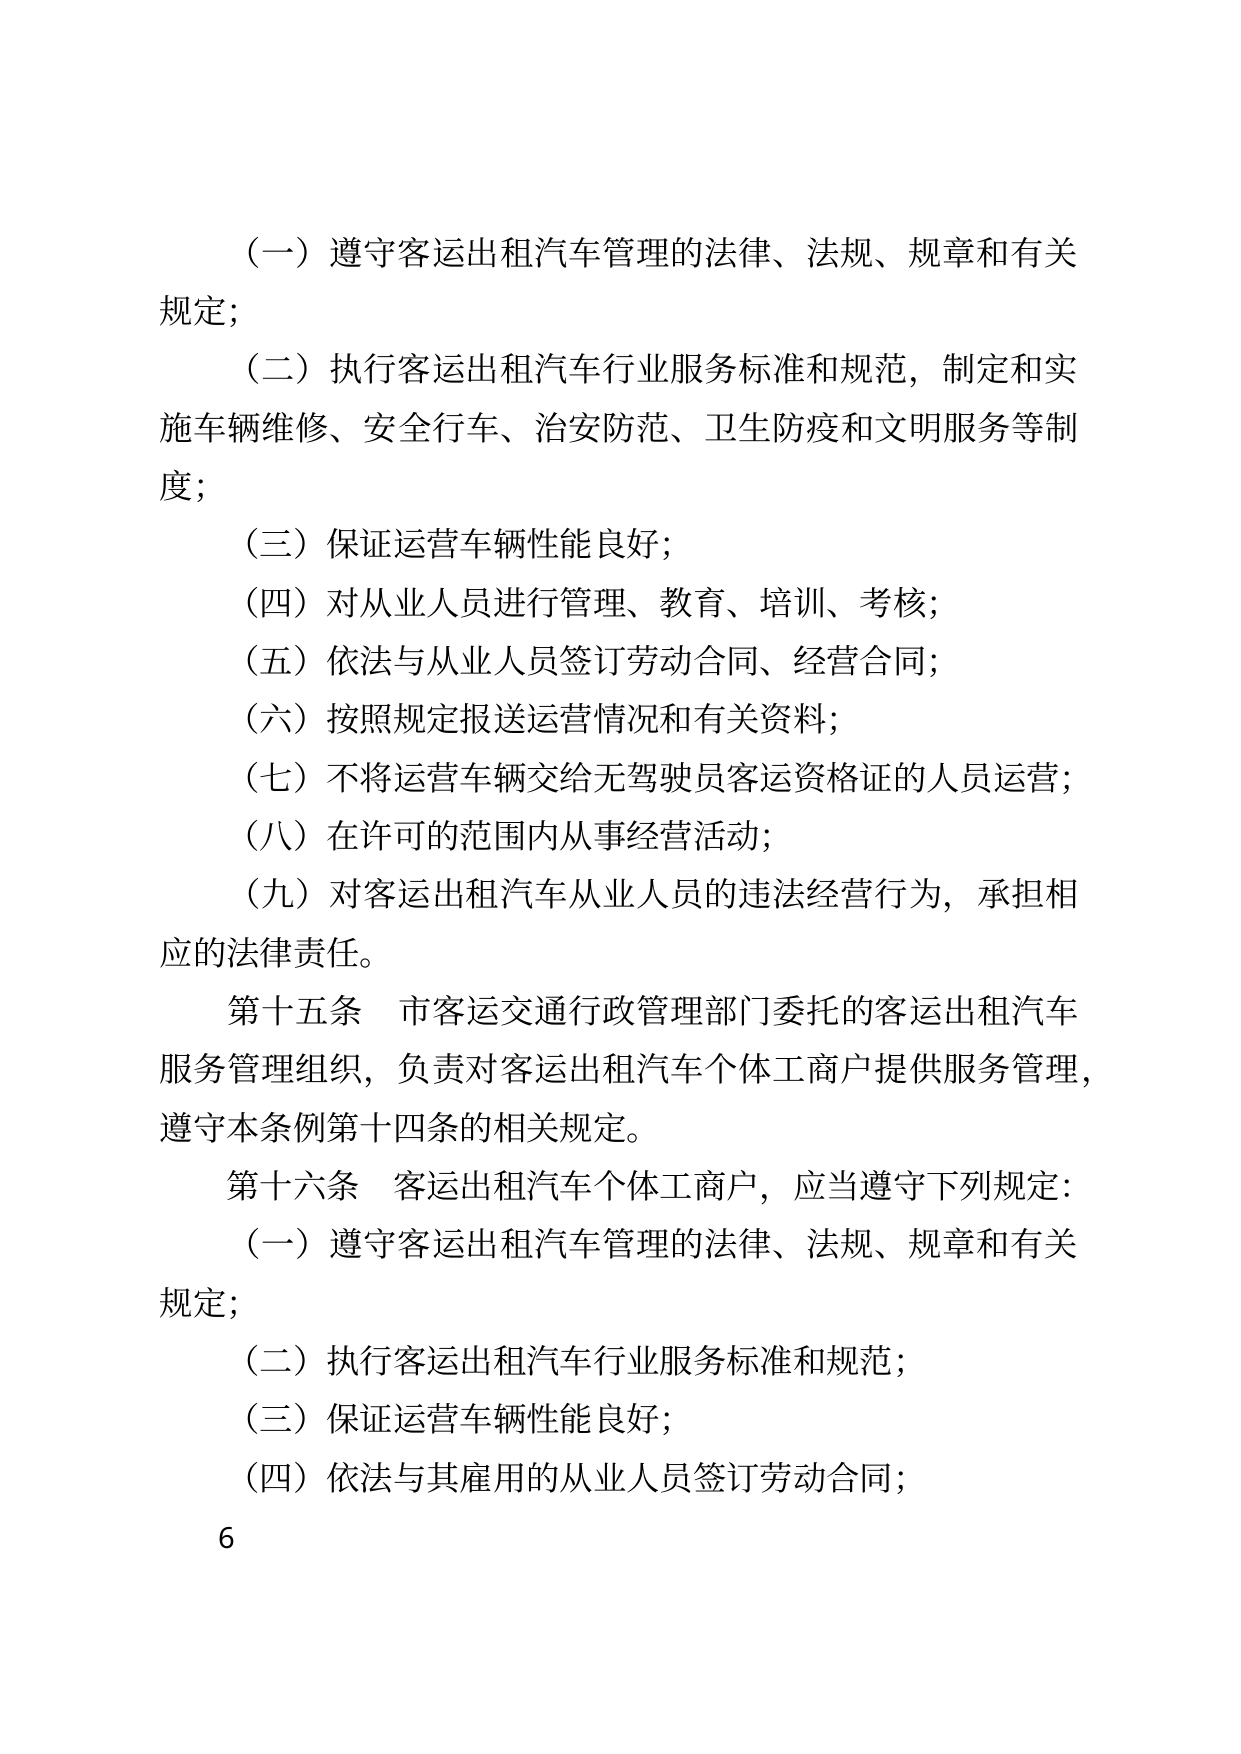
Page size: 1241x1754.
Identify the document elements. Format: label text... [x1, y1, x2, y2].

text 第十五条 市客运交通行政管理部门委托的客运出租汽车服务管理组织，负责对客运出租汽车个体工商户提供服务管理，遵守本条例第十四条的相关规定。 [159, 977, 1081, 1152]
text （六）按照规定报送运营情况和有关资料； [159, 685, 1081, 743]
text （七）不将运营车辆交给无驾驶员客运资格证的人员运营； [159, 743, 1081, 802]
text （四）对从业人员进行管理、教育、培训、考核； [159, 568, 1081, 627]
text （一）遵守客运出租汽车管理的法律、法规、规章和有关规定； [159, 218, 1081, 335]
text （八）在许可的范围内从事经营活动； [159, 802, 1081, 860]
text （一）遵守客运出租汽车管理的法律、法规、规章和有关规定； [159, 1210, 1081, 1327]
text 第十六条 客运出租汽车个体工商户，应当遵守下列规定： [159, 1152, 1081, 1210]
text （四）依法与其雇用的从业人员签订劳动合同； [159, 1443, 1081, 1502]
text （三）保证运营车辆性能良好； [159, 510, 1081, 568]
text （二）执行客运出租汽车行业服务标准和规范，制定和实施车辆维修、安全行车、治安防范、卫生防疫和文明服务等制度； [159, 335, 1081, 510]
text （五）依法与从业人员签订劳动合同、经营合同； [159, 627, 1081, 685]
text （九）对客运出租汽车从业人员的违法经营行为，承担相应的法律责任。 [159, 860, 1081, 977]
text （三）保证运营车辆性能良好； [159, 1385, 1081, 1443]
text （二）执行客运出租汽车行业服务标准和规范； [159, 1327, 1081, 1385]
